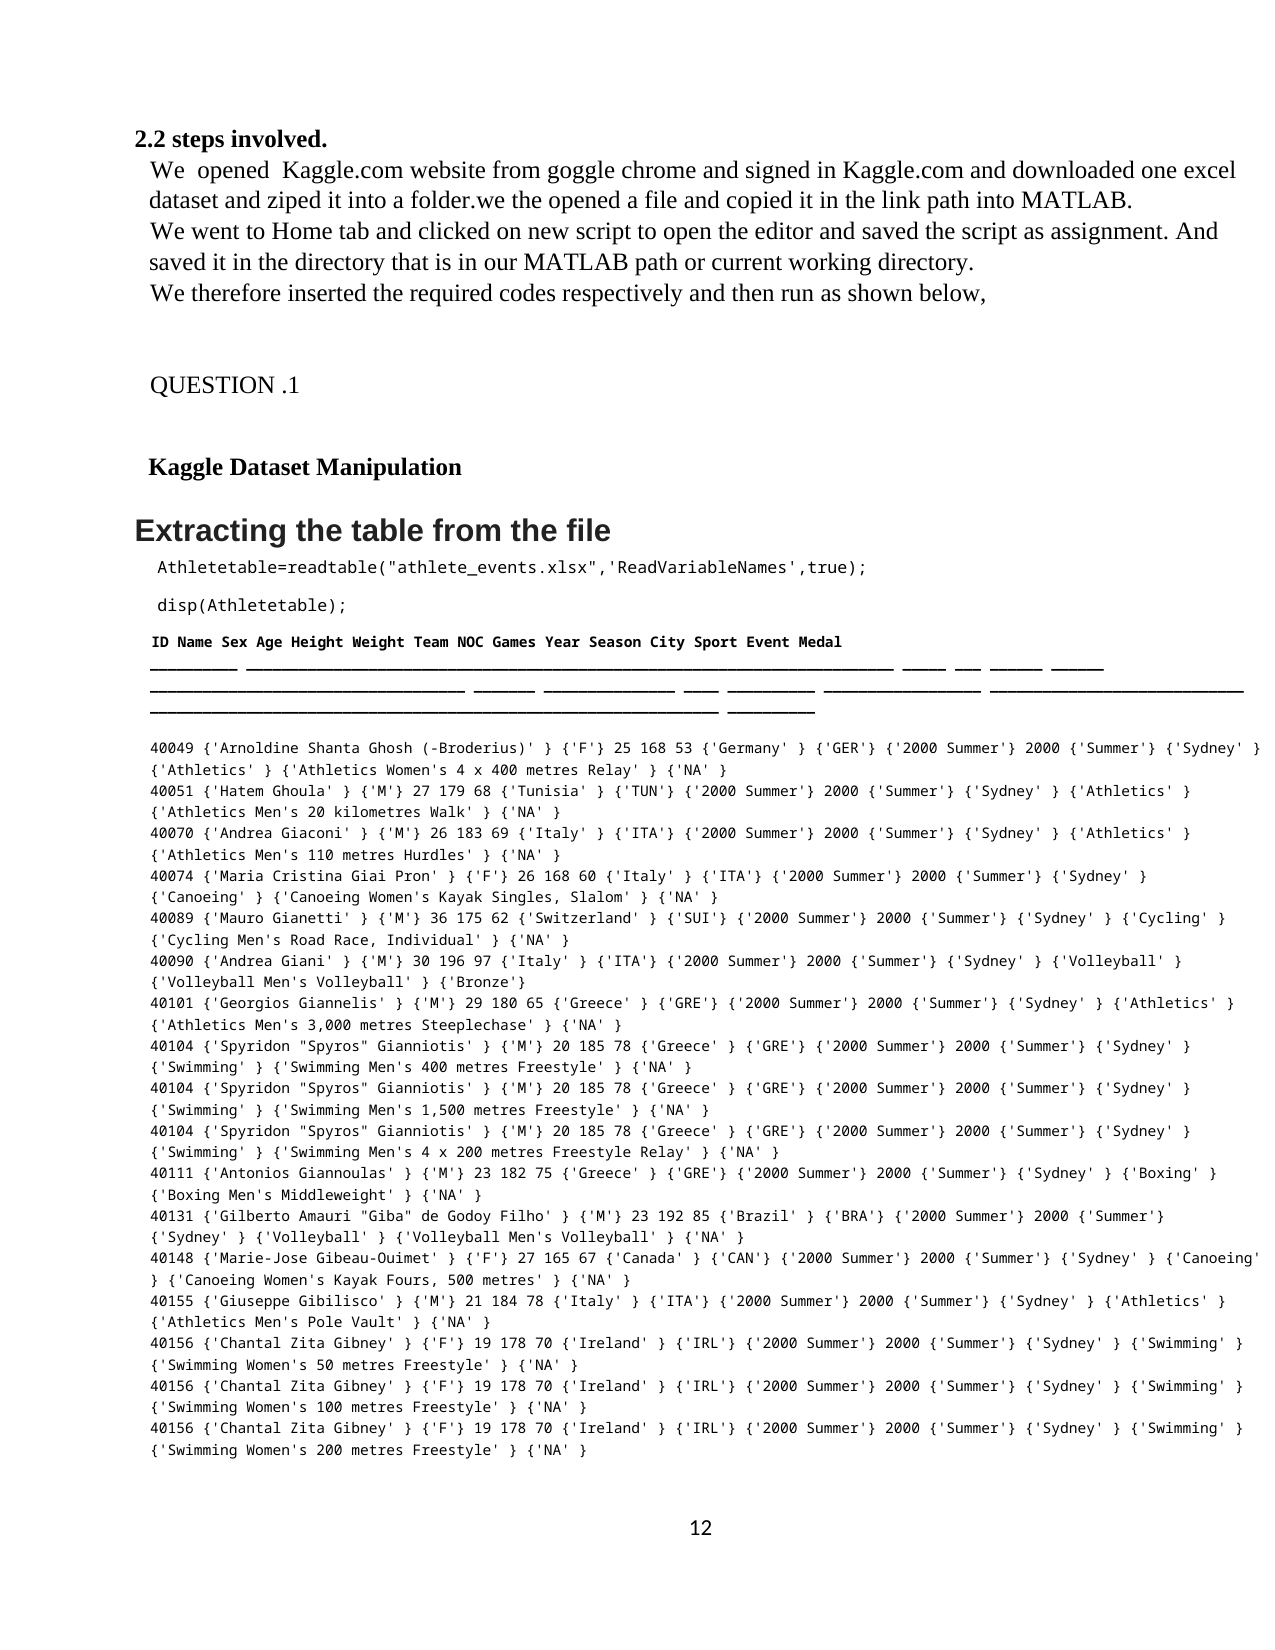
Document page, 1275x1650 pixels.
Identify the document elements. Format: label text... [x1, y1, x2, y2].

text disp(Athletetable); [156, 593, 1263, 616]
text Athletetable=readtable("athlete_events.xlsx",'ReadVariableNames',true); [156, 556, 1263, 579]
text We therefore inserted the required codes respectively and then run as shown below, [149, 278, 1263, 306]
text QUESTION .1 [149, 370, 1263, 399]
text We went to Home tab and clicked on new script to open the editor and saved the script as assignment. And saved it in the directory that is in our MATLAB path or current working directory. [149, 216, 1263, 276]
subtitle Kaggle Dataset Manipulation [148, 436, 1263, 481]
text Extracting the table from the file [134, 512, 1263, 548]
text ID Name Sex Age Height Weight Team NOC Games Year Season City Sport Event Medal __________ __________________________________________________________________________ _____ ___ ______ ______ ____________________________________ _______ _______________ ____ __________ __________________ _____________________________ _________________________________________________________________ __________ 40049 {'Arnoldine Shanta Ghosh (-Broderius)' } {'F'} 25 168 53 {'Germany' } {'GER'} {'2000 Summer'} 2000 {'Summer'} {'Sydney' } {'Athletics' } {'Athletics Women's 4 x 400 metres Relay' } {'NA' } 40051 {'Hatem Ghoula' } {'M'} 27 179 68 {'Tunisia' } {'TUN'} {'2000 Summer'} 2000 {'Summer'} {'Sydney' } {'Athletics' } {'Athletics Men's 20 kilometres Walk' } {'NA' } 40070 {'Andrea Giaconi' } {'M'} 26 183 69 {'Italy' } {'ITA'} {'2000 Summer'} 2000 {'Summer'} {'Sydney' } {'Athletics' } {'Athletics Men's 110 metres Hurdles' } {'NA' } 40074 {'Maria Cristina Giai Pron' } {'F'} 26 168 60 {'Italy' } {'ITA'} {'2000 Summer'} 2000 {'Summer'} {'Sydney' } {'Canoeing' } {'Canoeing Women's Kayak Singles, Slalom' } {'NA' } 40089 {'Mauro Gianetti' } {'M'} 36 175 62 {'Switzerland' } {'SUI'} {'2000 Summer'} 2000 {'Summer'} {'Sydney' } {'Cycling' } {'Cycling Men's Road Race, Individual' } {'NA' } 40090 {'Andrea Giani' } {'M'} 30 196 97 {'Italy' } {'ITA'} {'2000 Summer'} 2000 {'Summer'} {'Sydney' } {'Volleyball' } {'Volleyball Men's Volleyball' } {'Bronze'} 40101 {'Georgios Giannelis' } {'M'} 29 180 65 {'Greece' } {'GRE'} {'2000 Summer'} 2000 {'Summer'} {'Sydney' } {'Athletics' } {'Athletics Men's 3,000 metres Steeplechase' } {'NA' } 40104 {'Spyridon "Spyros" Gianniotis' } {'M'} 20 185 78 {'Greece' } {'GRE'} {'2000 Summer'} 2000 {'Summer'} {'Sydney' } {'Swimming' } {'Swimming Men's 400 metres Freestyle' } {'NA' } 40104 {'Spyridon "Spyros" Gianniotis' } {'M'} 20 185 78 {'Greece' } {'GRE'} {'2000 Summer'} 2000 {'Summer'} {'Sydney' } {'Swimming' } {'Swimming Men's 1,500 metres Freestyle' } {'NA' } 40104 {'Spyridon "Spyros" Gianniotis' } {'M'} 20 185 78 {'Greece' } {'GRE'} {'2000 Summer'} 2000 {'Summer'} {'Sydney' } {'Swimming' } {'Swimming Men's 4 x 200 metres Freestyle Relay' } {'NA' } 40111 {'Antonios Giannoulas' } {'M'} 23 182 75 {'Greece' } {'GRE'} {'2000 Summer'} 2000 {'Summer'} {'Sydney' } {'Boxing' } {'Boxing Men's Middleweight' } {'NA' } 40131 {'Gilberto Amauri "Giba" de Godoy Filho' } {'M'} 23 192 85 {'Brazil' } {'BRA'} {'2000 Summer'} 2000 {'Summer'} {'Sydney' } {'Volleyball' } {'Volleyball Men's Volleyball' } {'NA' } 40148 {'Marie-Jose Gibeau-Ouimet' } {'F'} 27 165 67 {'Canada' } {'CAN'} {'2000 Summer'} 2000 {'Summer'} {'Sydney' } {'Canoeing' } {'Canoeing Women's Kayak Fours, 500 metres' } {'NA' } 40155 {'Giuseppe Gibilisco' } {'M'} 21 184 78 {'Italy' } {'ITA'} {'2000 Summer'} 2000 {'Summer'} {'Sydney' } {'Athletics' } {'Athletics Men's Pole Vault' } {'NA' } 40156 {'Chantal Zita Gibney' } {'F'} 19 178 70 {'Ireland' } {'IRL'} {'2000 Summer'} 2000 {'Summer'} {'Sydney' } {'Swimming' } {'Swimming Women's 50 metres Freestyle' } {'NA' } 40156 {'Chantal Zita Gibney' } {'F'} 19 178 70 {'Ireland' } {'IRL'} {'2000 Summer'} 2000 {'Summer'} {'Sydney' } {'Swimming' } {'Swimming Women's 100 metres Freestyle' } {'NA' } 40156 {'Chantal Zita Gibney' } {'F'} 19 178 70 {'Ireland' } {'IRL'} {'2000 Summer'} 2000 {'Summer'} {'Sydney' } {'Swimming' } {'Swimming Women's 200 metres Freestyle' } {'NA' } [150, 631, 1263, 1488]
text We opened Kaggle.com website from goggle chrome and signed in Kaggle.com and downloaded one excel dataset and ziped it into a folder.we the opened a file and copied it in the link path into MATLAB. [149, 155, 1263, 214]
text 2.2 steps involved. [134, 124, 1263, 153]
